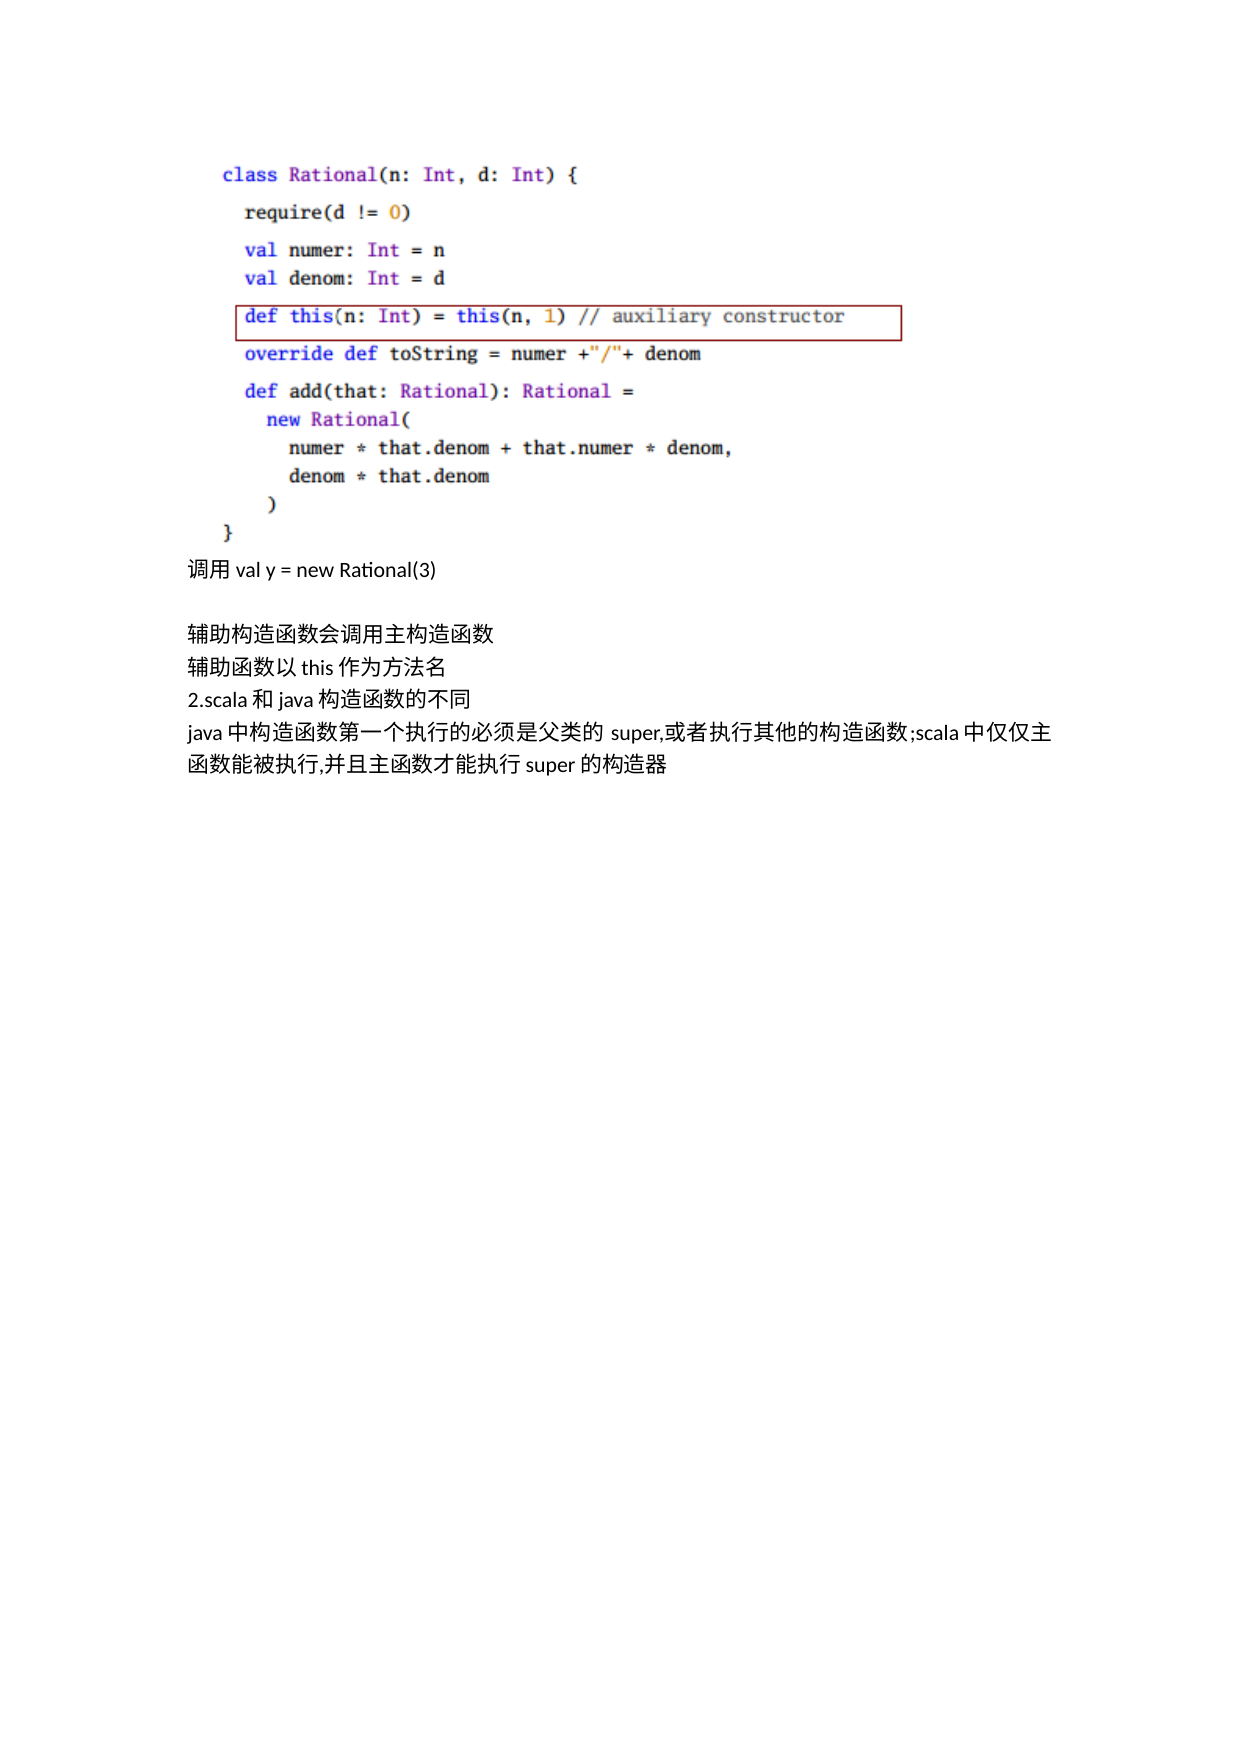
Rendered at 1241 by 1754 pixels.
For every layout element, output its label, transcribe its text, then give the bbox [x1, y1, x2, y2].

picture [187, 162, 939, 547]
text 调用val y = new Rational(3) [187, 552, 1053, 584]
text 辅助函数以this作为方法名 [187, 649, 1053, 682]
text java中构造函数第一个执行的必须是父类的super,或者执行其他的构造函数;scala中仅仅主函数能被执行,并且主函数才能执行super的构造器 [187, 714, 1053, 779]
text 2.scala和java构造函数的不同 [187, 682, 1053, 714]
text 辅助构造函数会调用主构造函数 [187, 617, 1053, 649]
